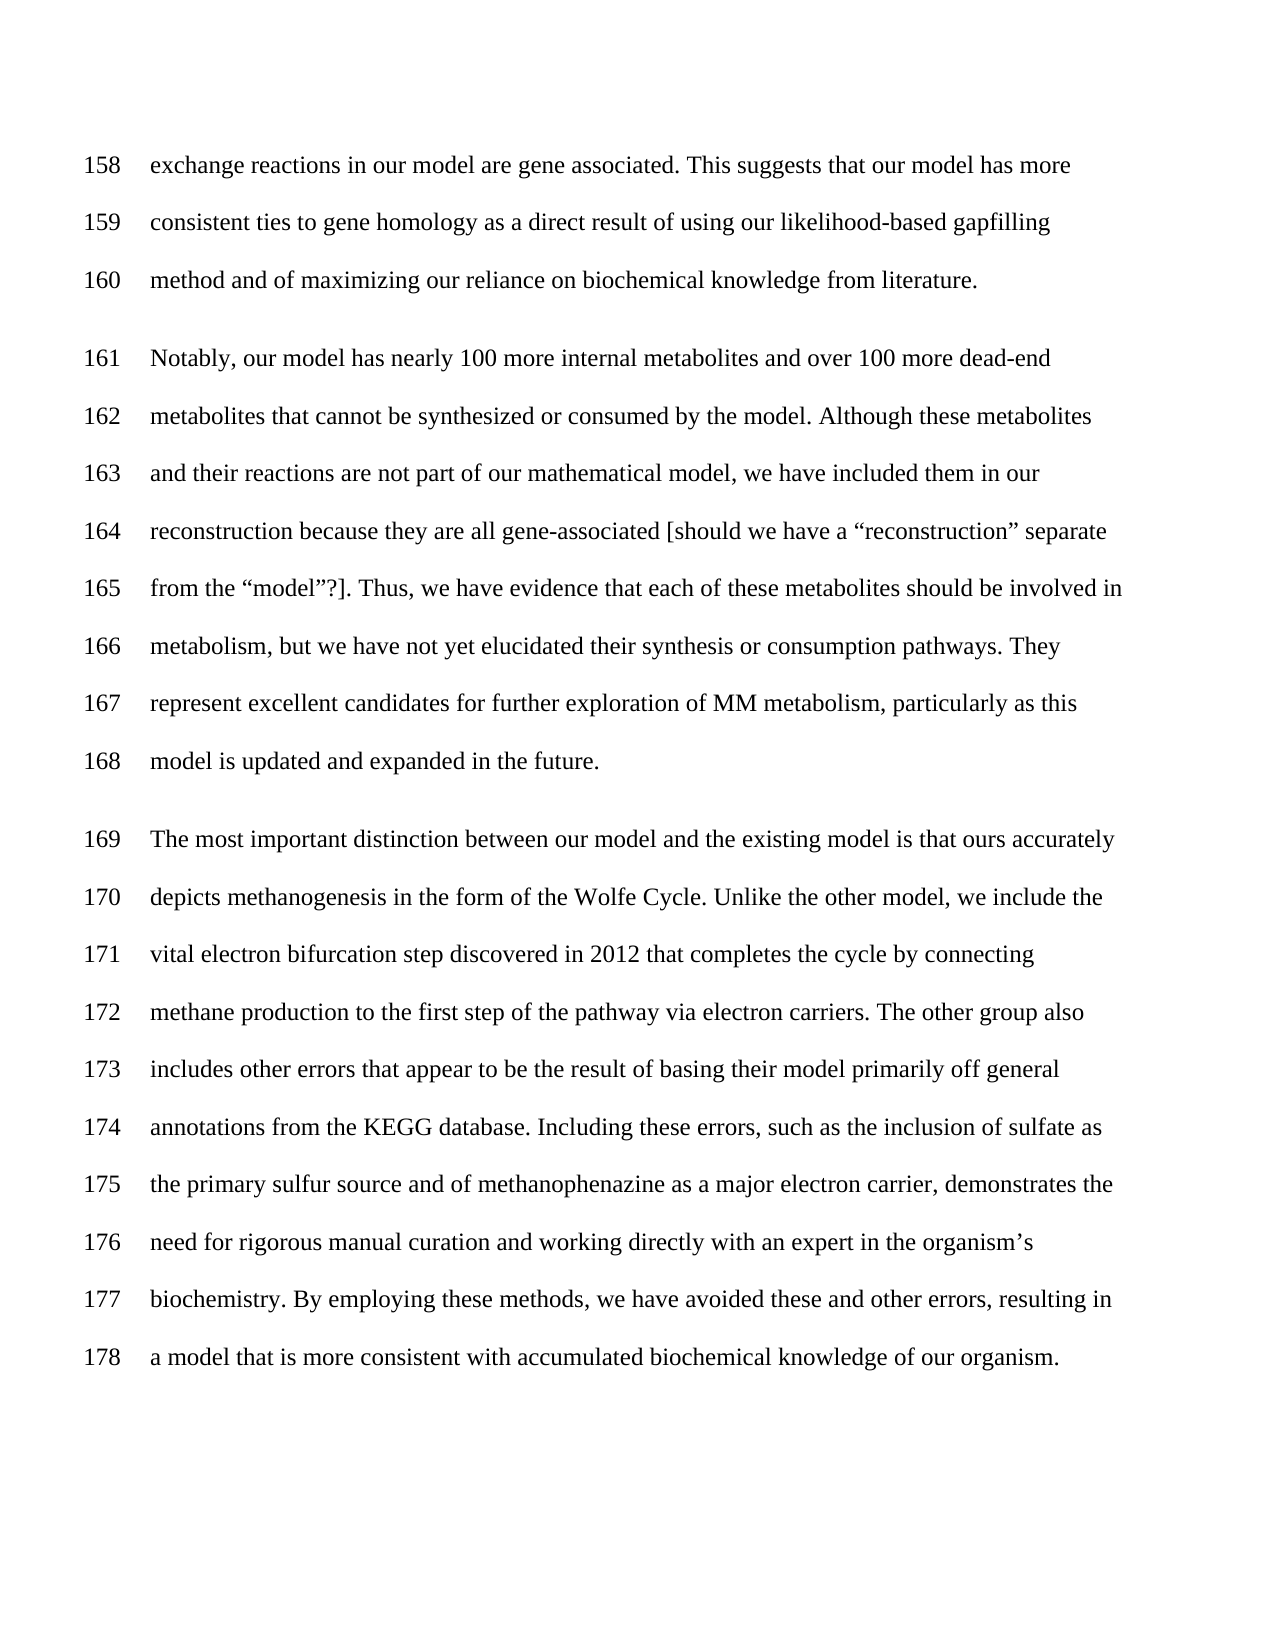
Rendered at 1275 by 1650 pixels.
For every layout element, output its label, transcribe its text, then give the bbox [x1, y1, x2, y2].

text Notably, our model has nearly 100 more internal metabolites and over 100 more dead-end metabolites that cannot be synthesized or consumed by the model. Although these metabolites and their reactions are not part of our mathematical model, we have included them in our reconstruction because they are all gene-associated [should we have a “reconstruction” separate from the “model”?]. Thus, we have evidence that each of these metabolites should be involved in metabolism, but we have not yet elucidated their synthesis or consumption pathways. They represent excellent candidates for further exploration of MM metabolism, particularly as this model is updated and expanded in the future. [150, 343, 1125, 774]
